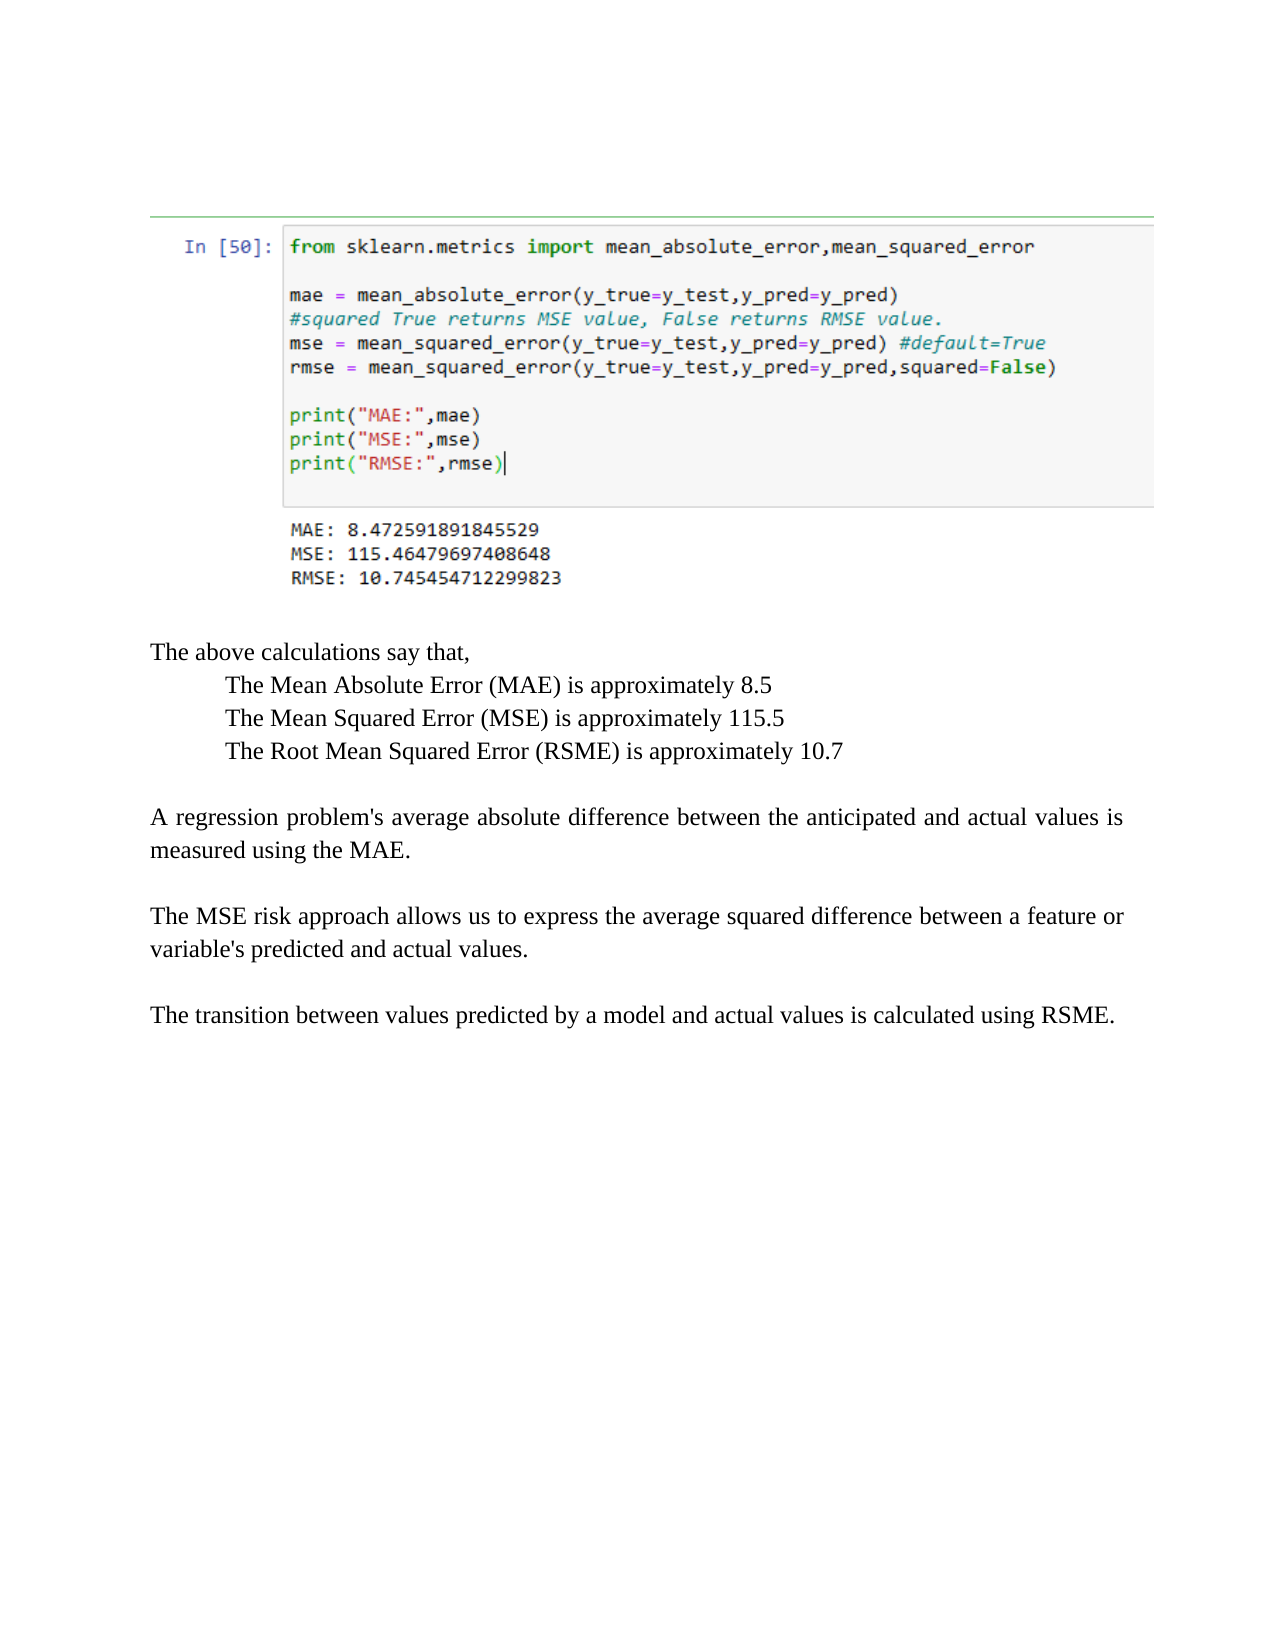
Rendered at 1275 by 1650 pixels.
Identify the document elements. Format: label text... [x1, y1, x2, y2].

text The Mean Absolute Error (MAE) is approximately 8.5 [150, 670, 1125, 699]
text The Mean Squared Error (MSE) is approximately 115.5 [150, 703, 1125, 732]
text The MSE risk approach allows us to express the average squared difference between a feature or variable's predicted and actual values. [150, 901, 1125, 963]
text The transition between values predicted by a model and actual values is calculated using RSME. [150, 1000, 1125, 1029]
text The above calculations say that, [150, 637, 1125, 666]
text A regression problem's average absolute difference between the anticipated and actual values is measured using the MAE. [150, 802, 1125, 864]
text The Root Mean Squared Error (RSME) is approximately 10.7 [150, 736, 1125, 765]
picture [150, 216, 1154, 600]
